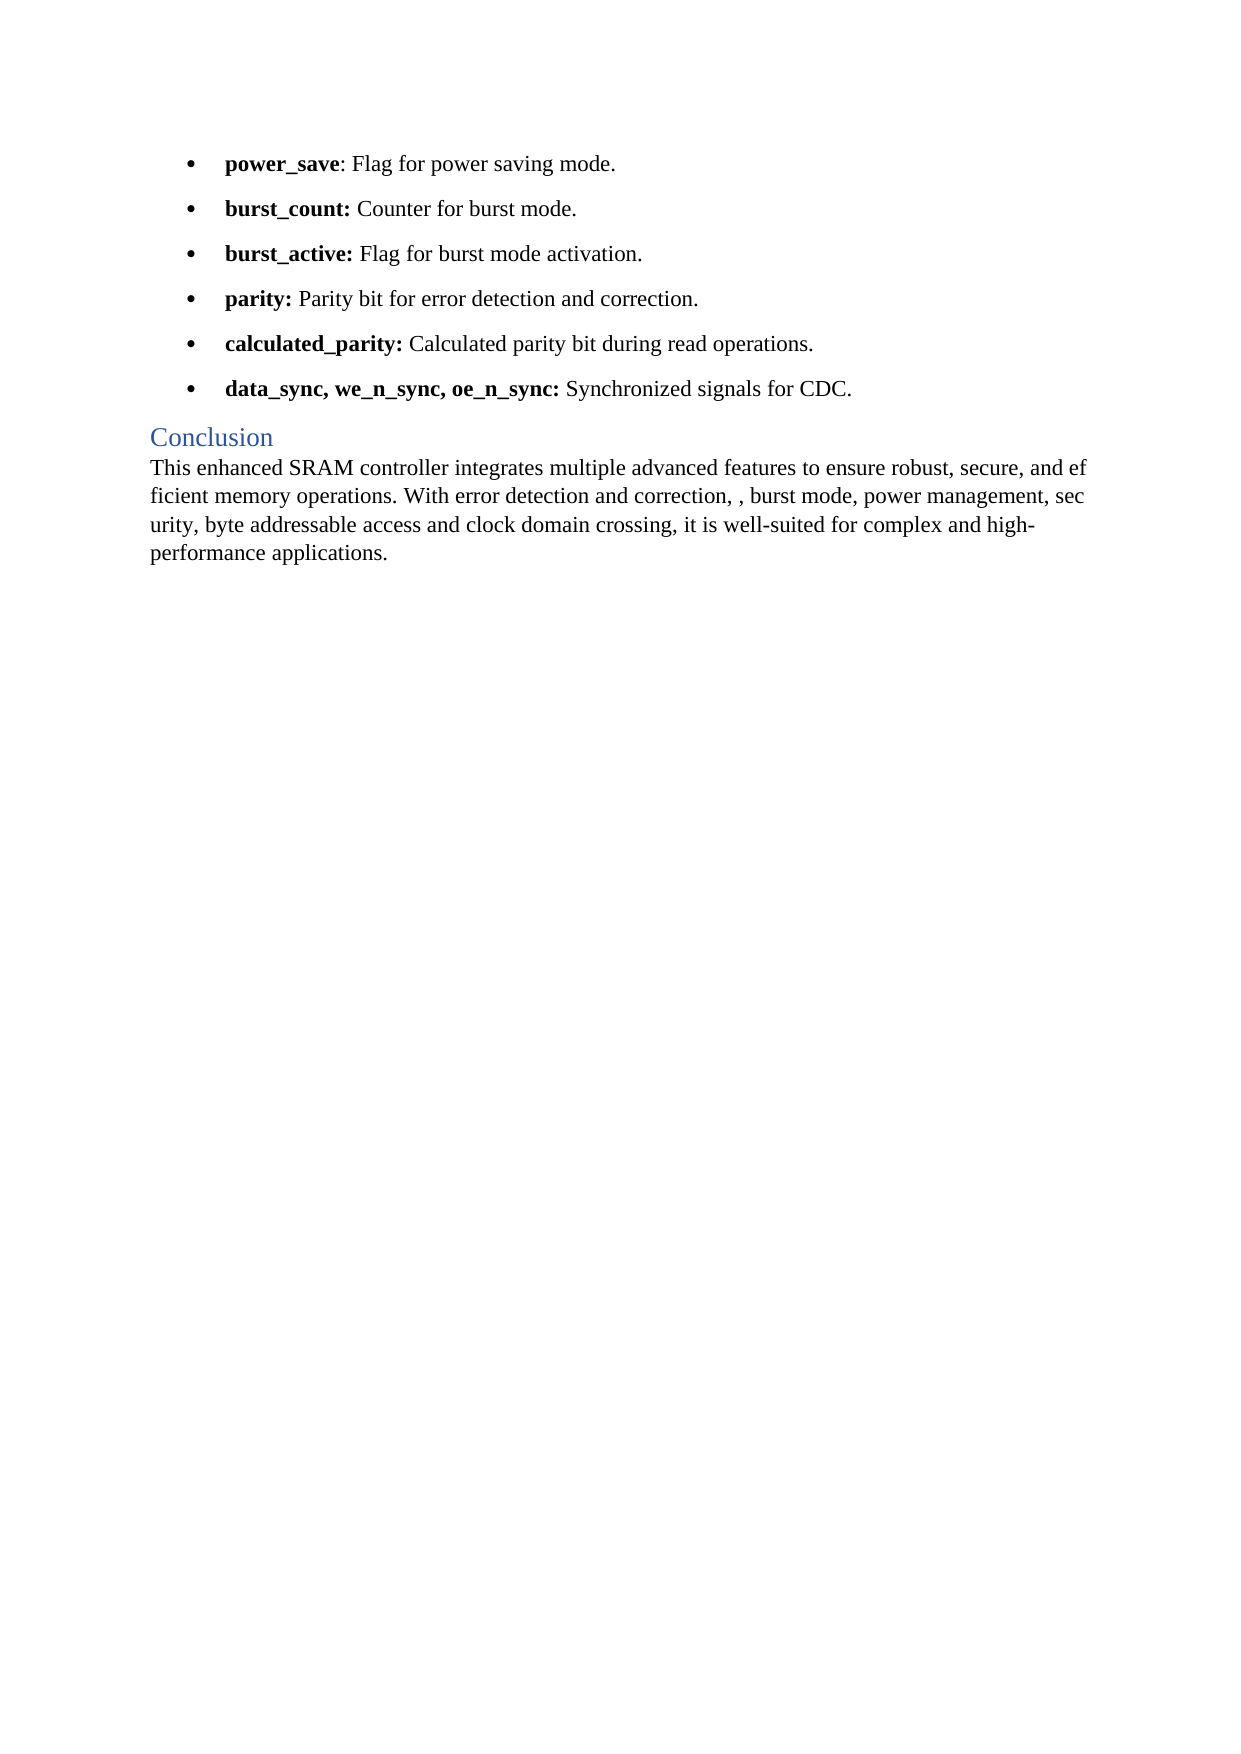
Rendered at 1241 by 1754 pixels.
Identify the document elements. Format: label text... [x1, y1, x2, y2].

text This enhanced SRAM controller integrates multiple advanced features to ensure robust, secure, and efficient memory operations. With error detection and correction, , burst mode, power management, security, byte addressable access and clock domain crossing, it is well-suited for complex and high-performance applications. [150, 454, 1090, 566]
list power_save: Flag for power saving mode. [187, 150, 1090, 176]
list burst_count: Counter for burst mode. [187, 195, 1090, 221]
list parity: Parity bit for error detection and correction. [187, 285, 1090, 312]
subtitle Conclusion [150, 421, 1090, 452]
list burst_active: Flag for burst mode activation. [187, 240, 1090, 267]
list calculated_parity: Calculated parity bit during read operations. [187, 330, 1090, 357]
list data_sync, we_n_sync, oe_n_sync: Synchronized signals for CDC. [187, 376, 1090, 402]
